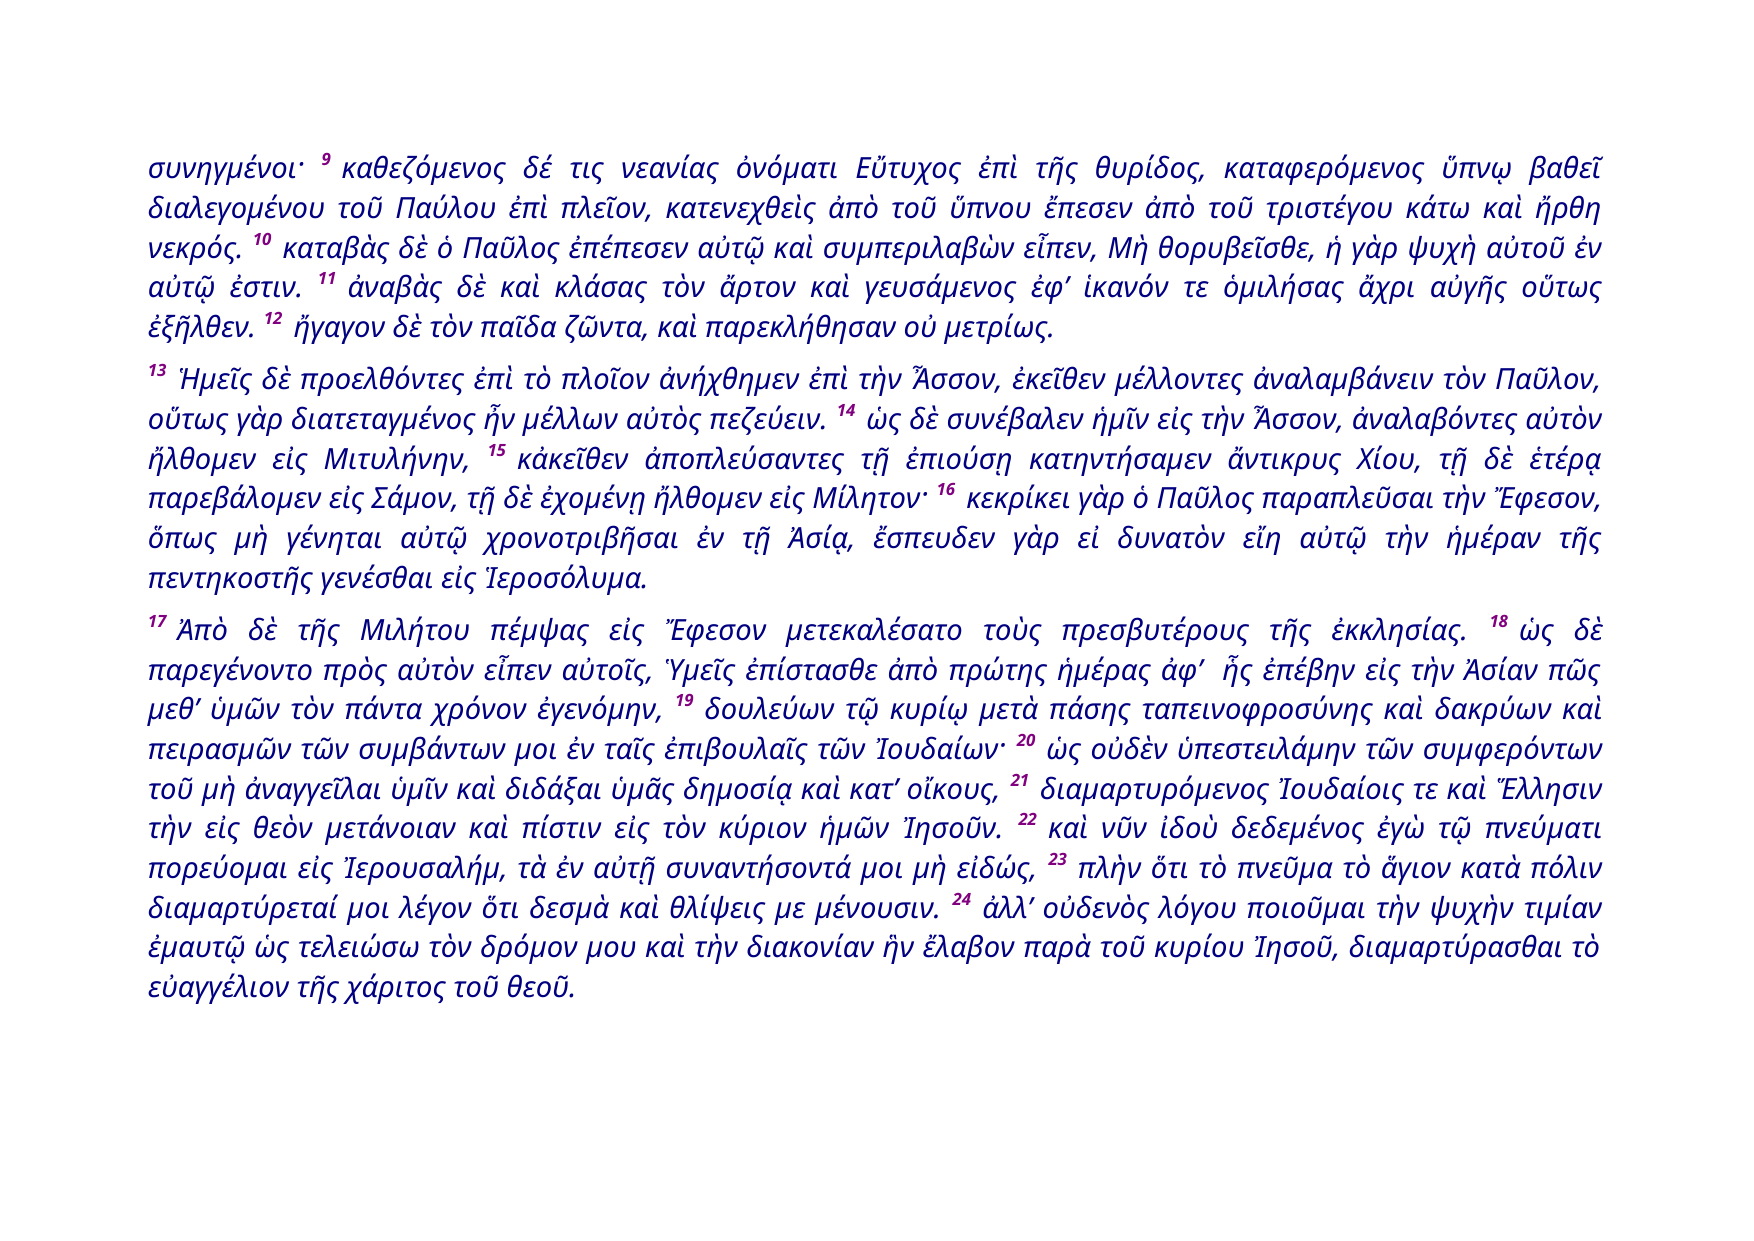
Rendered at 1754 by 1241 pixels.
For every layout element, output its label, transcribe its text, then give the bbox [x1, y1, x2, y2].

text 13 Ἡμεῖς δὲ προελθόντες ἐπὶ τὸ πλοῖον ἀνήχθημεν ἐπὶ τὴν Ἆσσον, ἐκεῖθεν μέλλοντες ἀναλαμβάνειν τὸν Παῦλον, οὕτως γὰρ διατεταγμένος ἦν μέλλων αὐτὸς πεζεύειν. 14 ὡς δὲ συνέβαλεν ἡμῖν εἰς τὴν Ἆσσον, ἀναλαβόντες αὐτὸν ἤλθομεν εἰς Μιτυλήνην, 15 κἀκεῖθεν ἀποπλεύσαντες τῇ ἐπιούσῃ κατηντήσαμεν ἄντικρυς Χίου, τῇ δὲ ἑτέρᾳ παρεβάλομεν εἰς Σάμον, τῇ δὲ ἐχομένῃ ἤλθομεν εἰς Μίλητον· 16 κεκρίκει γὰρ ὁ Παῦλος παραπλεῦσαι τὴν Ἔφεσον, ὅπως μὴ γένηται αὐτῷ χρονοτριβῆσαι ἐν τῇ Ἀσίᾳ, ἔσπευδεν γὰρ εἰ δυνατὸν εἴη αὐτῷ τὴν ἡμέραν τῆς πεντηκοστῆς γενέσθαι εἰς Ἱεροσόλυμα. [148, 359, 1606, 597]
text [148, 148, 1606, 346]
text 17 Ἀπὸ δὲ τῆς Μιλήτου πέμψας εἰς Ἔφεσον μετεκαλέσατο τοὺς πρεσβυτέρους τῆς ἐκκλησίας. 18 ὡς δὲ παρεγένοντο πρὸς αὐτὸν εἶπεν αὐτοῖς, Ὑμεῖς ἐπίστασθε ἀπὸ πρώτης ἡμέρας ἀφ’ ἧς ἐπέβην εἰς τὴν Ἀσίαν πῶς μεθ’ ὑμῶν τὸν πάντα χρόνον ἐγενόμην, 19 δουλεύων τῷ κυρίῳ μετὰ πάσης ταπεινοφροσύνης καὶ δακρύων καὶ πειρασμῶν τῶν συμβάντων μοι ἐν ταῖς ἐπιβουλαῖς τῶν Ἰουδαίων· 20 ὡς οὐδὲν ὑπεστειλάμην τῶν συμφερόντων τοῦ μὴ ἀναγγεῖλαι ὑμῖν καὶ διδάξαι ὑμᾶς δημοσίᾳ καὶ κατ’ οἴκους, 21 διαμαρτυρόμενος Ἰουδαίοις τε καὶ Ἕλλησιν τὴν εἰς θεὸν μετάνοιαν καὶ πίστιν εἰς τὸν κύριον ἡμῶν Ἰησοῦν. 22 καὶ νῦν ἰδοὺ δεδεμένος ἐγὼ τῷ πνεύματι πορεύομαι εἰς Ἰερουσαλήμ, τὰ ἐν αὐτῇ συναντήσοντά μοι μὴ εἰδώς, 23 πλὴν ὅτι τὸ πνεῦμα τὸ ἅγιον κατὰ πόλιν διαμαρτύρεταί μοι λέγον ὅτι δεσμὰ καὶ θλίψεις με μένουσιν. 24 ἀλλ’ οὐδενὸς λόγου ποιοῦμαι τὴν ψυχὴν τιμίαν ἐμαυτῷ ὡς τελειώσω τὸν δρόμον μου καὶ τὴν διακονίαν ἣν ἔλαβον παρὰ τοῦ κυρίου Ἰησοῦ, διαμαρτύρασθαι τὸ εὐαγγέλιον τῆς χάριτος τοῦ θεοῦ. [148, 609, 1606, 1006]
